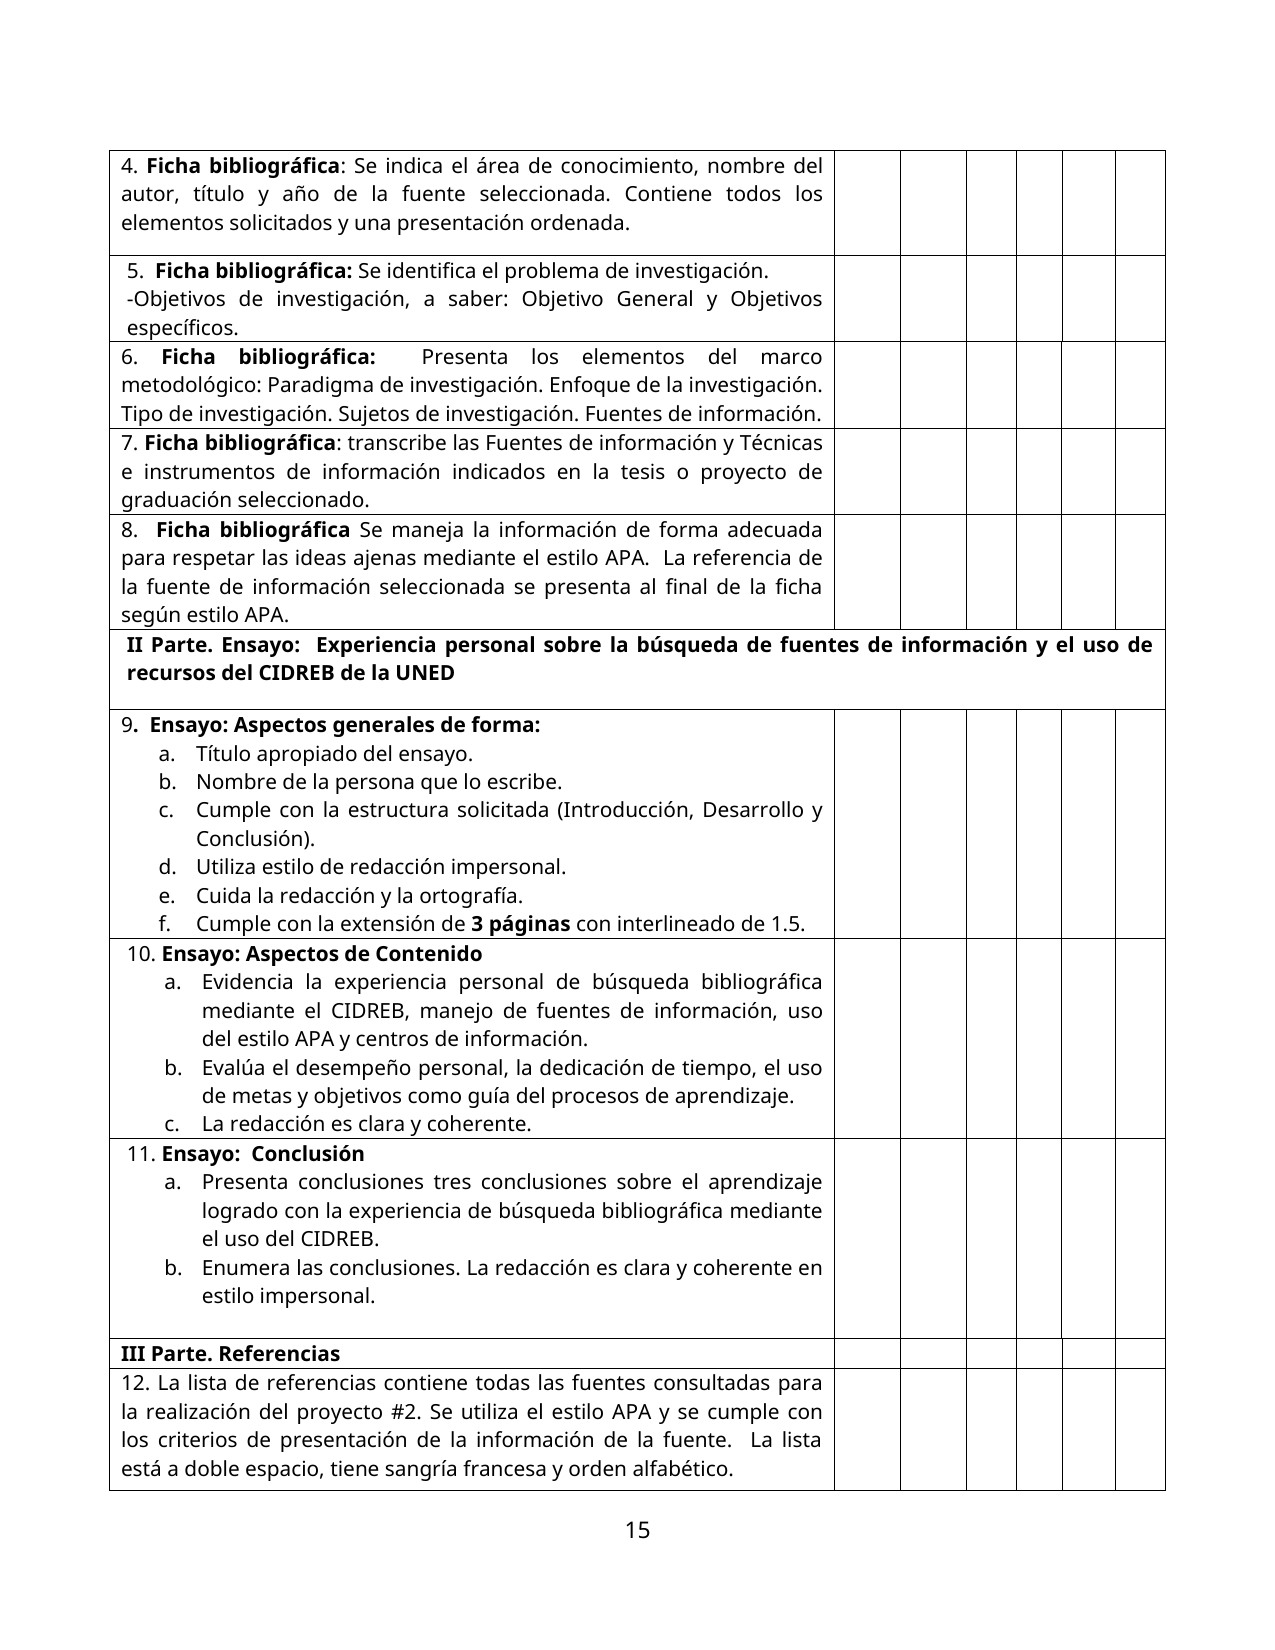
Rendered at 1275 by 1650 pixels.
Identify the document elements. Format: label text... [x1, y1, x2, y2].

table_cell [1017, 429, 1061, 514]
table_cell [1062, 939, 1115, 1138]
table_cell [967, 429, 1016, 514]
table_cell [901, 429, 966, 514]
table_cell [901, 1139, 966, 1338]
table_cell [1062, 429, 1115, 514]
table_cell [1116, 1139, 1165, 1338]
table_cell 9. Ensayo: Aspectos generales de forma: Título apropiado del ensayo. Nombre de la persona que lo escribe. Cumple con la estructura solicitada (Introducción, Desarrollo y Conclusión). Utiliza estilo de redacción impersonal. Cuida la redacción y la ortografía. Cumple con la extensión de 3 páginas con interlineado de 1.5. [110, 710, 834, 938]
table_cell [835, 515, 900, 629]
table_cell [967, 710, 1016, 938]
table_cell [967, 342, 1016, 427]
table_cell [1116, 710, 1165, 938]
table_cell 10. Ensayo: Aspectos de Contenido Evidencia la experiencia personal de búsqueda bibliográfica mediante el CIDREB, manejo de fuentes de información, uso del estilo APA y centros de información. Evalúa el desempeño personal, la dedicación de tiempo, el uso de metas y objetivos como guía del procesos de aprendizaje. La redacción es clara y coherente. [110, 939, 834, 1138]
table_cell [901, 342, 966, 427]
table_cell 5. Ficha bibliográfica: Se identifica el problema de investigación. -Objetivos de investigación, a saber: Objetivo General y Objetivos específicos. [110, 256, 834, 341]
table_cell [835, 151, 900, 255]
table_cell [1063, 151, 1115, 255]
table_cell [901, 256, 966, 341]
table_cell [901, 1339, 966, 1367]
table_cell [1017, 939, 1061, 1138]
table_cell [1063, 1339, 1115, 1367]
table_cell [967, 939, 1016, 1138]
table_cell [835, 429, 900, 514]
table_cell [1017, 342, 1061, 427]
table_cell [1017, 1339, 1062, 1367]
table_cell [835, 1369, 900, 1489]
table_cell [967, 1139, 1016, 1338]
table_cell [835, 939, 900, 1138]
table_cell [901, 151, 966, 255]
table_cell 12. La lista de referencias contiene todas las fuentes consultadas para la realización del proyecto #2. Se utiliza el estilo APA y se cumple con los criterios de presentación de la información de la fuente. La lista está a doble espacio, tiene sangría francesa y orden alfabético. [110, 1369, 834, 1489]
table_cell [1017, 151, 1062, 255]
table_cell [901, 515, 966, 629]
table_cell [901, 710, 966, 938]
table_cell [967, 256, 1016, 341]
table_cell [1017, 1139, 1061, 1338]
table_cell [1116, 515, 1165, 629]
table_cell II Parte. Ensayo: Experiencia personal sobre la búsqueda de fuentes de información y el uso de recursos del CIDREB de la UNED [110, 630, 1165, 709]
table_cell [835, 710, 900, 938]
table_cell 7. Ficha bibliográfica: transcribe las Fuentes de información y Técnicas e instrumentos de información indicados en la tesis o proyecto de graduación seleccionado. [110, 429, 834, 514]
table_cell [1116, 342, 1165, 427]
table_cell [967, 515, 1016, 629]
table_cell [1063, 1369, 1115, 1489]
table_cell [1116, 939, 1165, 1138]
table_cell [1017, 710, 1061, 938]
table_cell [1017, 256, 1062, 341]
table_cell [901, 1369, 966, 1489]
table_cell [1116, 256, 1165, 341]
table_cell [1017, 1369, 1062, 1489]
table_cell [835, 1339, 900, 1367]
table_cell [835, 256, 900, 341]
table_cell [967, 151, 1016, 255]
table_cell [967, 1339, 1016, 1367]
table_cell [1116, 151, 1165, 255]
table_cell [1116, 429, 1165, 514]
table_cell [1116, 1339, 1165, 1367]
table_cell [1063, 256, 1115, 341]
table_cell [967, 1369, 1016, 1489]
table_cell [1062, 710, 1115, 938]
table_cell III Parte. Referencias [110, 1339, 834, 1367]
table_cell [901, 939, 966, 1138]
table_cell [1062, 342, 1115, 427]
table_cell 6. Ficha bibliográfica: Presenta los elementos del marco metodológico: Paradigma de investigación. Enfoque de la investigación. Tipo de investigación. Sujetos de investigación. Fuentes de información. [110, 342, 834, 427]
table_cell [835, 342, 900, 427]
table_cell [1062, 515, 1115, 629]
table_cell 8. Ficha bibliográfica Se maneja la información de forma adecuada para respetar las ideas ajenas mediante el estilo APA. La referencia de la fuente de información seleccionada se presenta al final de la ficha según estilo APA. [110, 515, 834, 629]
table_cell [835, 1139, 900, 1338]
table_cell 4. Ficha bibliográfica: Se indica el área de conocimiento, nombre del autor, título y año de la fuente seleccionada. Contiene todos los elementos solicitados y una presentación ordenada. [110, 151, 834, 255]
table_cell [1062, 1139, 1115, 1338]
table_cell [1017, 515, 1061, 629]
table_cell 11. Ensayo: Conclusión Presenta conclusiones tres conclusiones sobre el aprendizaje logrado con la experiencia de búsqueda bibliográfica mediante el uso del CIDREB. Enumera las conclusiones. La redacción es clara y coherente en estilo impersonal. [110, 1139, 834, 1338]
table_cell [1116, 1369, 1165, 1489]
